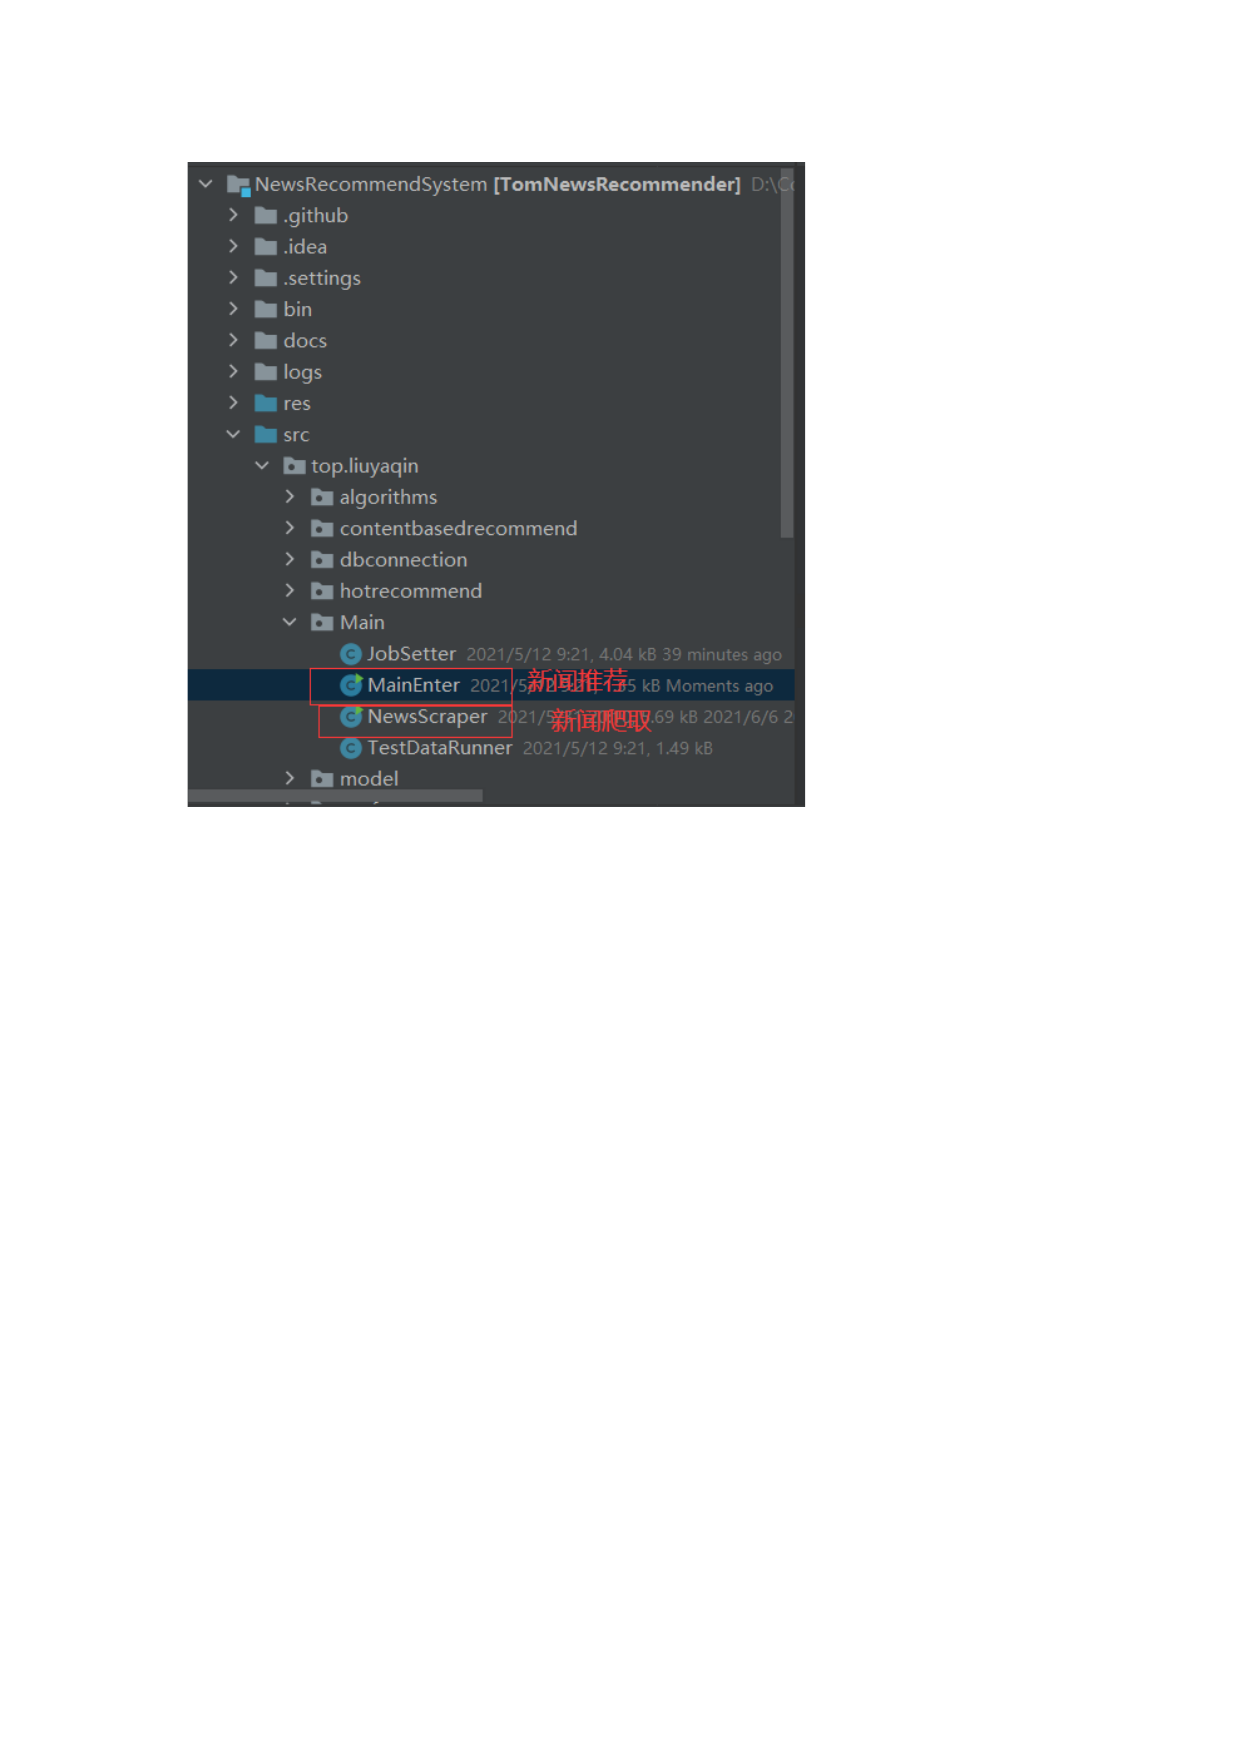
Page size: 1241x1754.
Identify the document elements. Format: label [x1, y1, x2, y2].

picture [187, 162, 805, 807]
